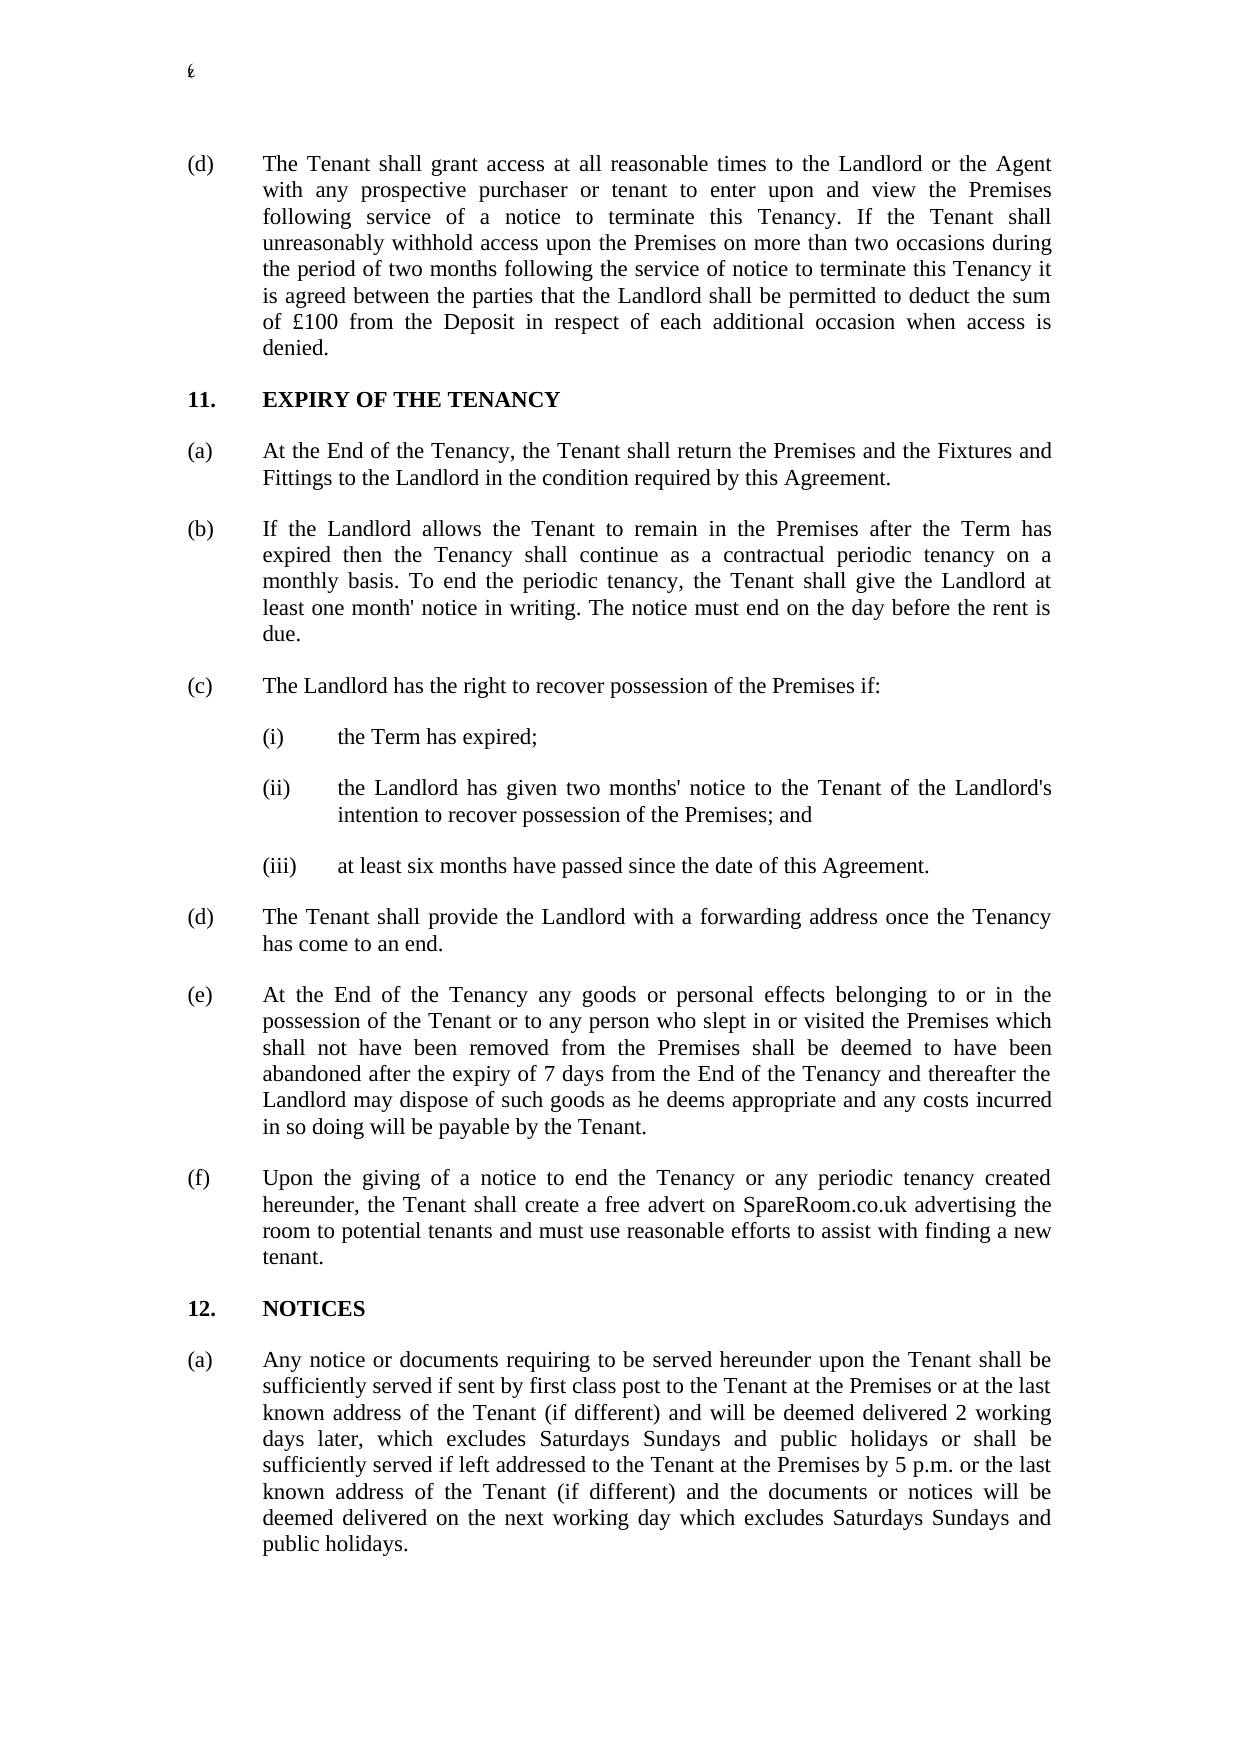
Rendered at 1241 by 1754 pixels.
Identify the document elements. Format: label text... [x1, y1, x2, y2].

text At the End of the Tenancy any goods or personal effects belonging to or in the possession of the Tenant or to any person who slept in or visited the Premises which shall not have been removed from the Premises shall be deemed to have been abandoned after the expiry of 7 days from the End of the Tenancy and thereafter the Landlord may dispose of such goods as he deems appropriate and any costs incurred in so doing will be payable by the Tenant. [187, 981, 1053, 1139]
text The Tenant shall grant access at all reasonable times to the Landlord or the Agent with any prospective purchaser or tenant to enter upon and view the Premises following service of a notice to terminate this Tenancy. If the Tenant shall unreasonably withhold access upon the Premises on more than two occasions during the period of two months following the service of notice to terminate this Tenancy it is agreed between the parties that the Landlord shall be permitted to deduct the sum of £100 from the Deposit in respect of each additional occasion when access is denied. [187, 150, 1053, 361]
text the Landlord has given two months' notice to the Tenant of the Landlord's intention to recover possession of the Premises; and [262, 774, 1053, 827]
text If the Landlord allows the Tenant to remain in the Premises after the Term has expired then the Tenancy shall continue as a contractual periodic tenancy on a monthly basis. To end the periodic tenancy, the Tenant shall give the Landlord at least one month' notice in writing. The notice must end on the day before the rent is due. [187, 515, 1053, 647]
text The Landlord has the right to recover possession of the Premises if: [187, 672, 1053, 698]
text At the End of the Tenancy, the Tenant shall return the Premises and the Fixtures and Fittings to the Landlord in the condition required by this Agreement. [187, 437, 1053, 490]
text NOTICES [187, 1295, 1053, 1321]
text Any notice or documents requiring to be served hereunder upon the Tenant shall be sufficiently served if sent by first class post to the Tenant at the Premises or at the last known address of the Tenant (if different) and will be deemed delivered 2 working days later, which excludes Saturdays Sundays and public holidays or shall be sufficiently served if left addressed to the Tenant at the Premises by 5 p.m. or the last known address of the Tenant (if different) and the documents or notices will be deemed delivered on the next working day which excludes Saturdays Sundays and public holidays. [187, 1346, 1053, 1557]
text EXPIRY OF THE TENANCY [187, 386, 1053, 412]
text The Tenant shall provide the Landlord with a forwarding address once the Tenancy has come to an end. [187, 903, 1053, 956]
text Upon the giving of a notice to end the Tenancy or any periodic tenancy created hereunder, the Tenant shall create a free advert on SpareRoom.co.uk advertising the room to potential tenants and must use reasonable efforts to assist with finding a new tenant. [187, 1164, 1053, 1270]
text the Term has expired; [262, 723, 1053, 749]
text at least six months have passed since the date of this Agreement. [262, 852, 1053, 878]
